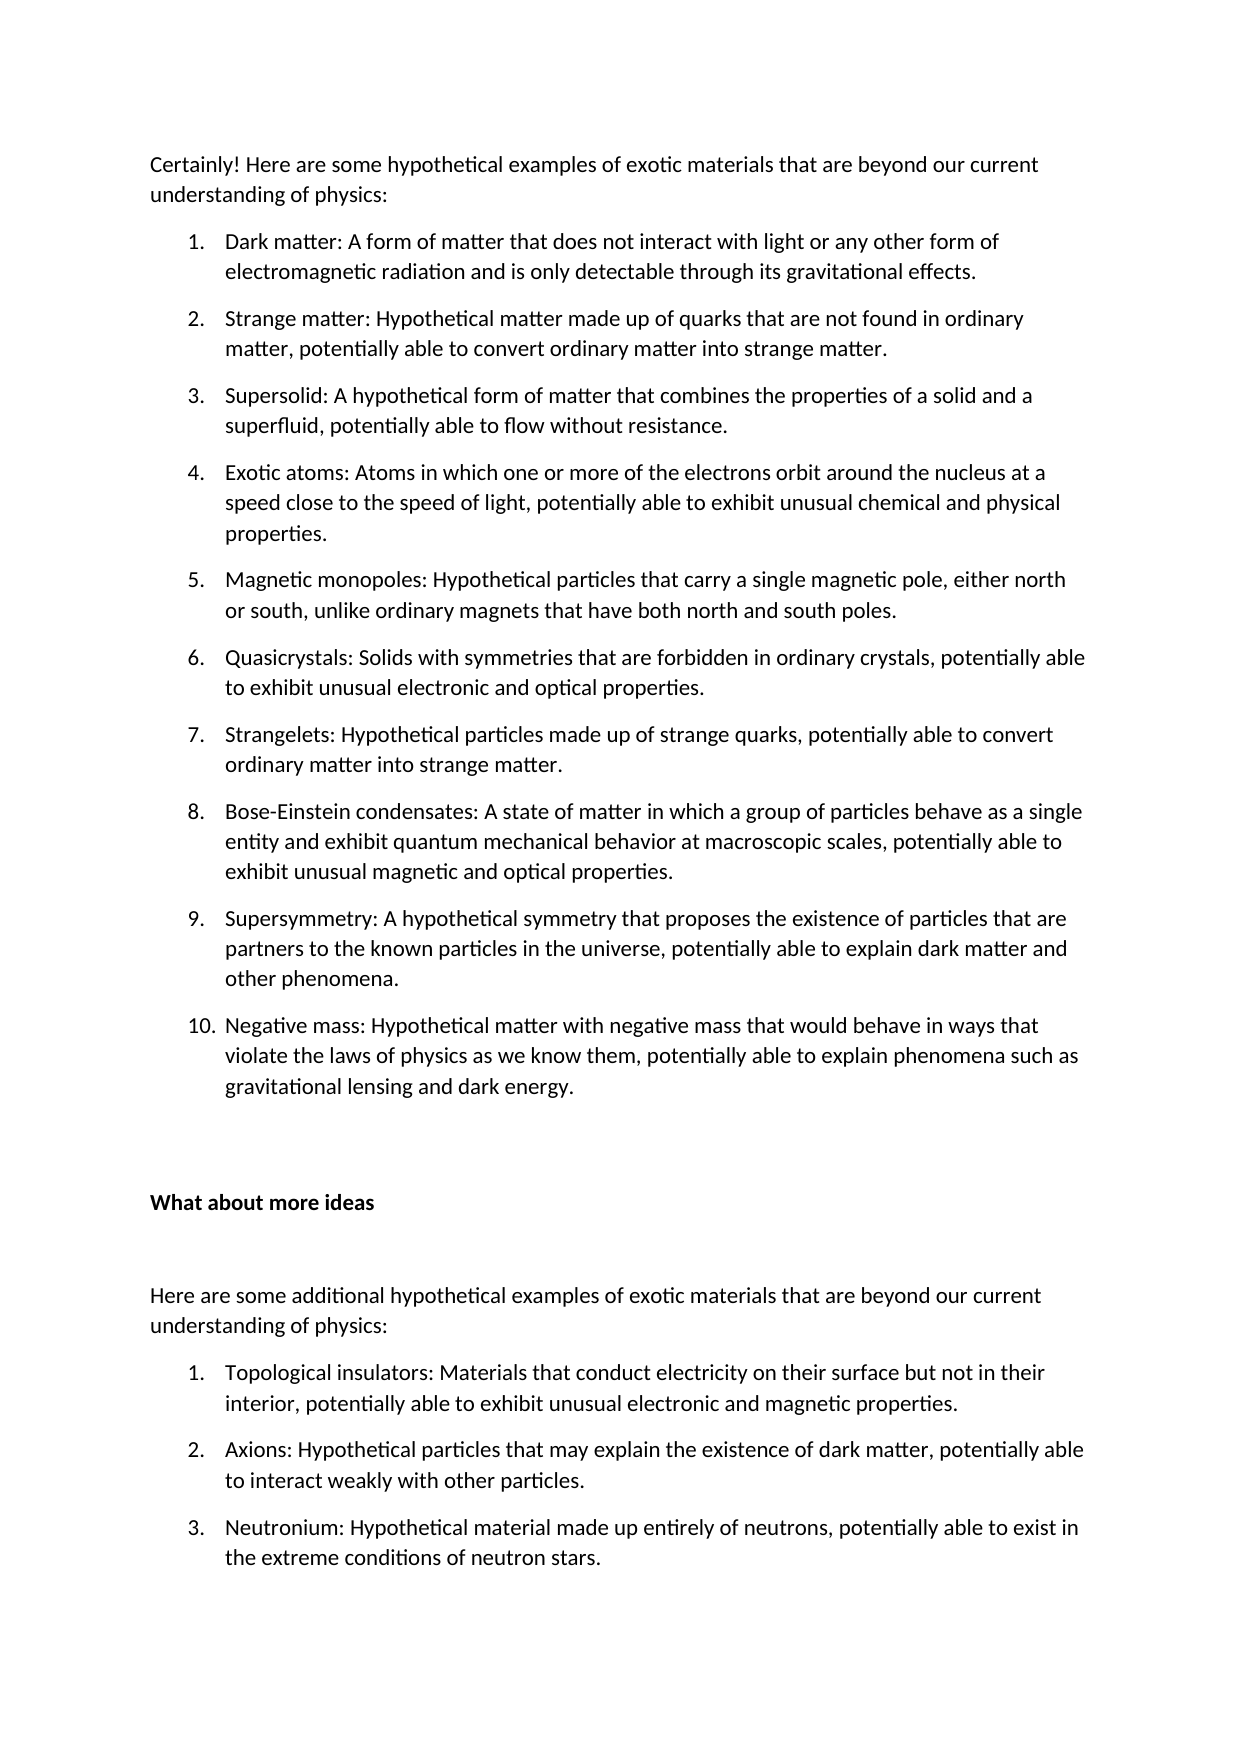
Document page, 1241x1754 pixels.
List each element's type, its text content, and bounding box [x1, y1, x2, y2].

list Magnetic monopoles: Hypothetical particles that carry a single magnetic pole, either north or south, unlike ordinary magnets that have both north and south poles. [187, 566, 1090, 624]
text Certainly! Here are some hypothetical examples of exotic materials that are beyond our current understanding of physics: [150, 150, 1090, 208]
list Strange matter: Hypothetical matter made up of quarks that are not found in ordinary matter, potentially able to convert ordinary matter into strange matter. [187, 304, 1090, 362]
list Negative mass: Hypothetical matter with negative mass that would behave in ways that violate the laws of physics as we know them, potentially able to explain phenomena such as gravitational lensing and dark energy. [187, 1011, 1090, 1100]
list Axions: Hypothetical particles that may explain the existence of dark matter, potentially able to interact weakly with other particles. [187, 1436, 1090, 1494]
text Here are some additional hypothetical examples of exotic materials that are beyond our current understanding of physics: [150, 1281, 1090, 1340]
list Exotic atoms: Atoms in which one or more of the electrons orbit around the nucleus at a speed close to the speed of light, potentially able to exhibit unusual chemical and physical properties. [187, 458, 1090, 547]
list Dark matter: A form of matter that does not interact with light or any other form of electromagnetic radiation and is only detectable through its gravitational effects. [187, 227, 1090, 285]
list Topological insulators: Materials that conduct electricity on their surface but not in their interior, potentially able to exhibit unusual electronic and magnetic properties. [187, 1358, 1090, 1417]
list Quasicrystals: Solids with symmetries that are forbidden in ordinary crystals, potentially able to exhibit unusual electronic and optical properties. [187, 643, 1090, 701]
list Strangelets: Hypothetical particles made up of strange quarks, potentially able to convert ordinary matter into strange matter. [187, 720, 1090, 778]
list Supersolid: A hypothetical form of matter that combines the properties of a solid and a superfluid, potentially able to flow without resistance. [187, 381, 1090, 439]
list Bose-Einstein condensates: A state of matter in which a group of particles behave as a single entity and exhibit quantum mechanical behavior at macroscopic scales, potentially able to exhibit unusual magnetic and optical properties. [187, 797, 1090, 885]
list Supersymmetry: A hypothetical symmetry that proposes the existence of particles that are partners to the known particles in the universe, potentially able to explain dark matter and other phenomena. [187, 904, 1090, 993]
list Neutronium: Hypothetical material made up entirely of neutrons, potentially able to exist in the extreme conditions of neutron stars. [187, 1513, 1090, 1571]
text What about more ideas [150, 1188, 1090, 1216]
